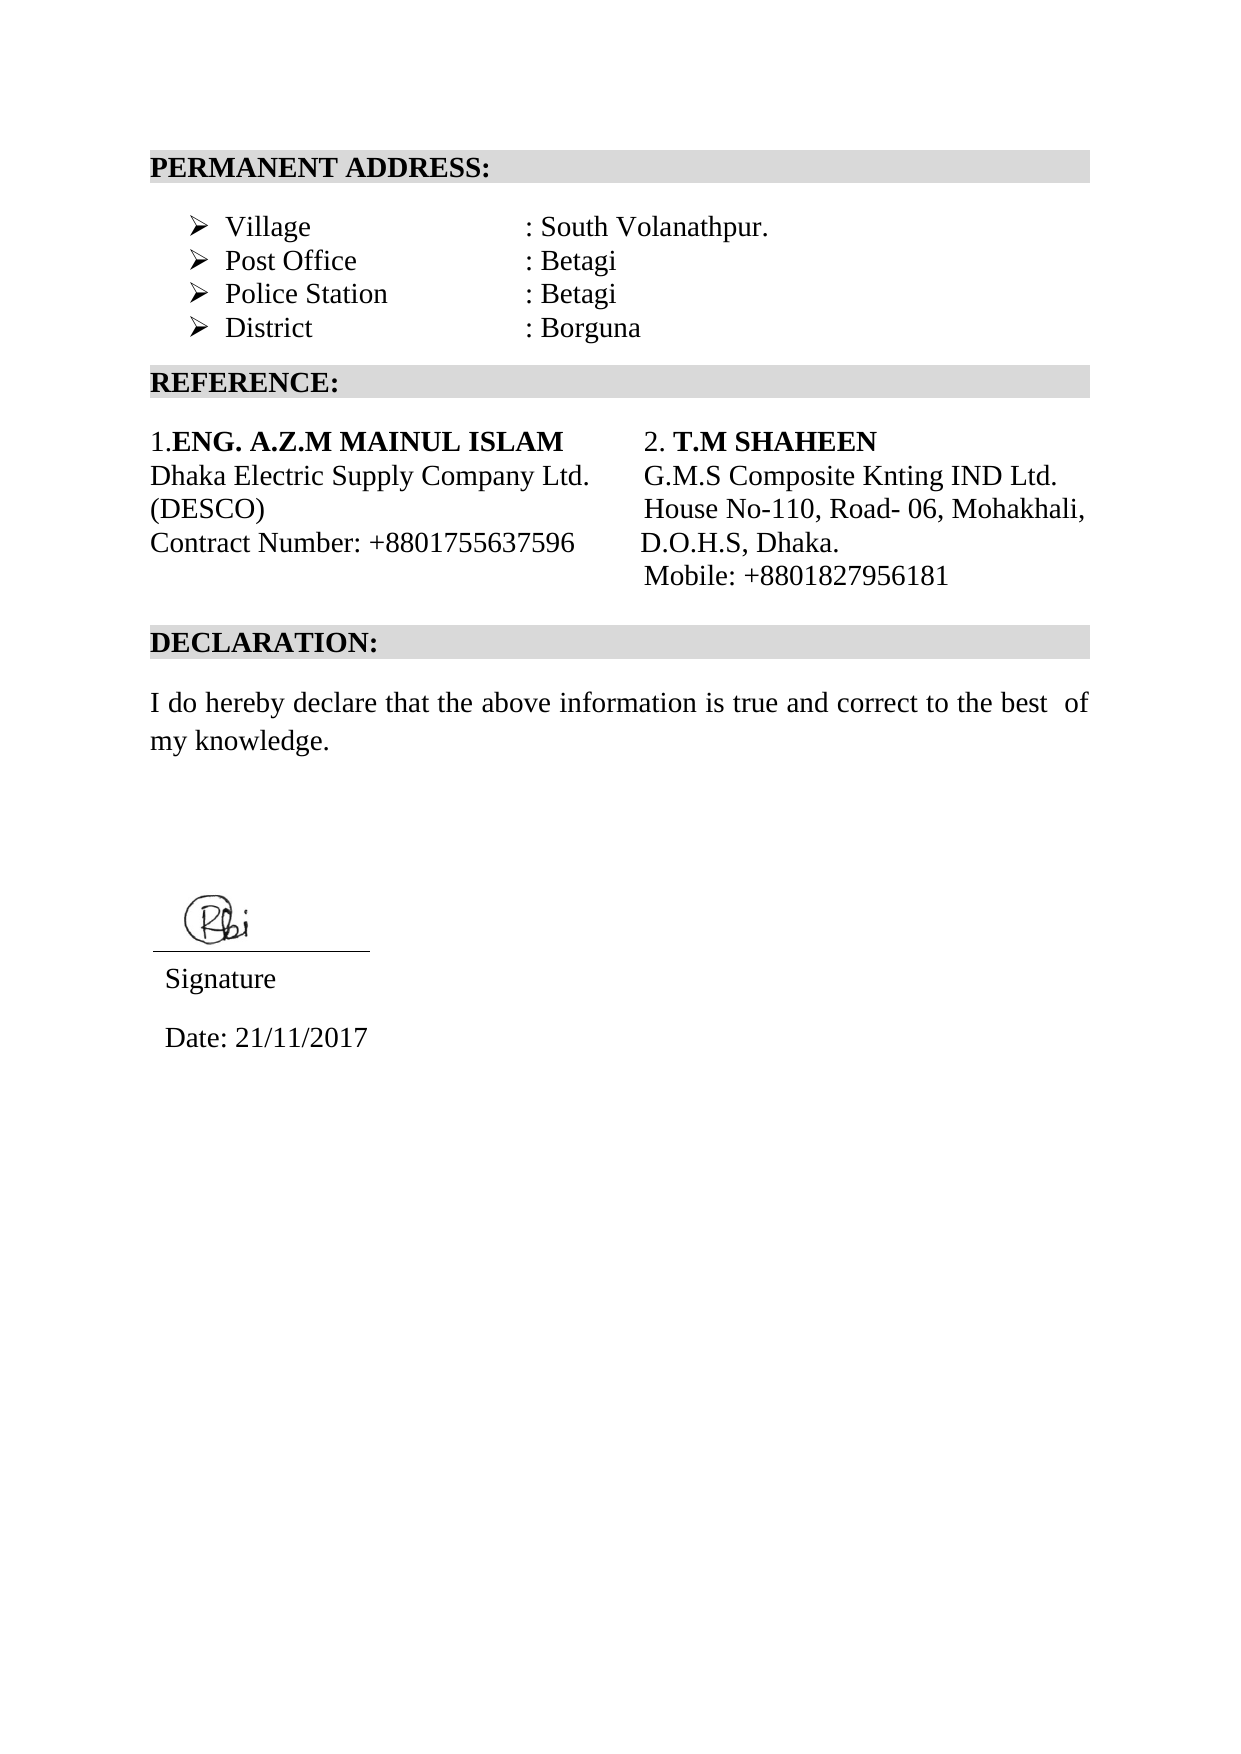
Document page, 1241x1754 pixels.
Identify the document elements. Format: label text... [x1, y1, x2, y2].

text 1.ENG. A.Z.M MAINUL ISLAM 2. T.M SHAHEEN [150, 424, 1090, 458]
text (DESCO) House No-110, Road- 06, Mohakhali, [150, 491, 1090, 525]
text Dhaka Electric Supply Company Ltd. G.M.S Composite Knting IND Ltd. [150, 458, 1090, 491]
text REFERENCE: [150, 365, 1090, 398]
list District : Borguna [187, 310, 1090, 344]
list Village : South Volanathpur. [187, 209, 1090, 243]
text I do hereby declare that the above information is true and correct to the best of my knowledge. [150, 685, 1090, 757]
text PERMANENT ADDRESS: [150, 150, 1090, 183]
list Post Office : Betagi [187, 243, 1090, 277]
list Police Station : Betagi [187, 277, 1090, 310]
text Signature [150, 961, 1090, 994]
text DECLARATION: [150, 625, 1090, 659]
picture [182, 891, 250, 950]
text Contract Number: +8801755637596 D.O.H.S, Dhaka. [150, 525, 1090, 558]
text Mobile: +8801827956181 [150, 558, 1090, 592]
text Date: 21/11/2017 [150, 1020, 1090, 1054]
